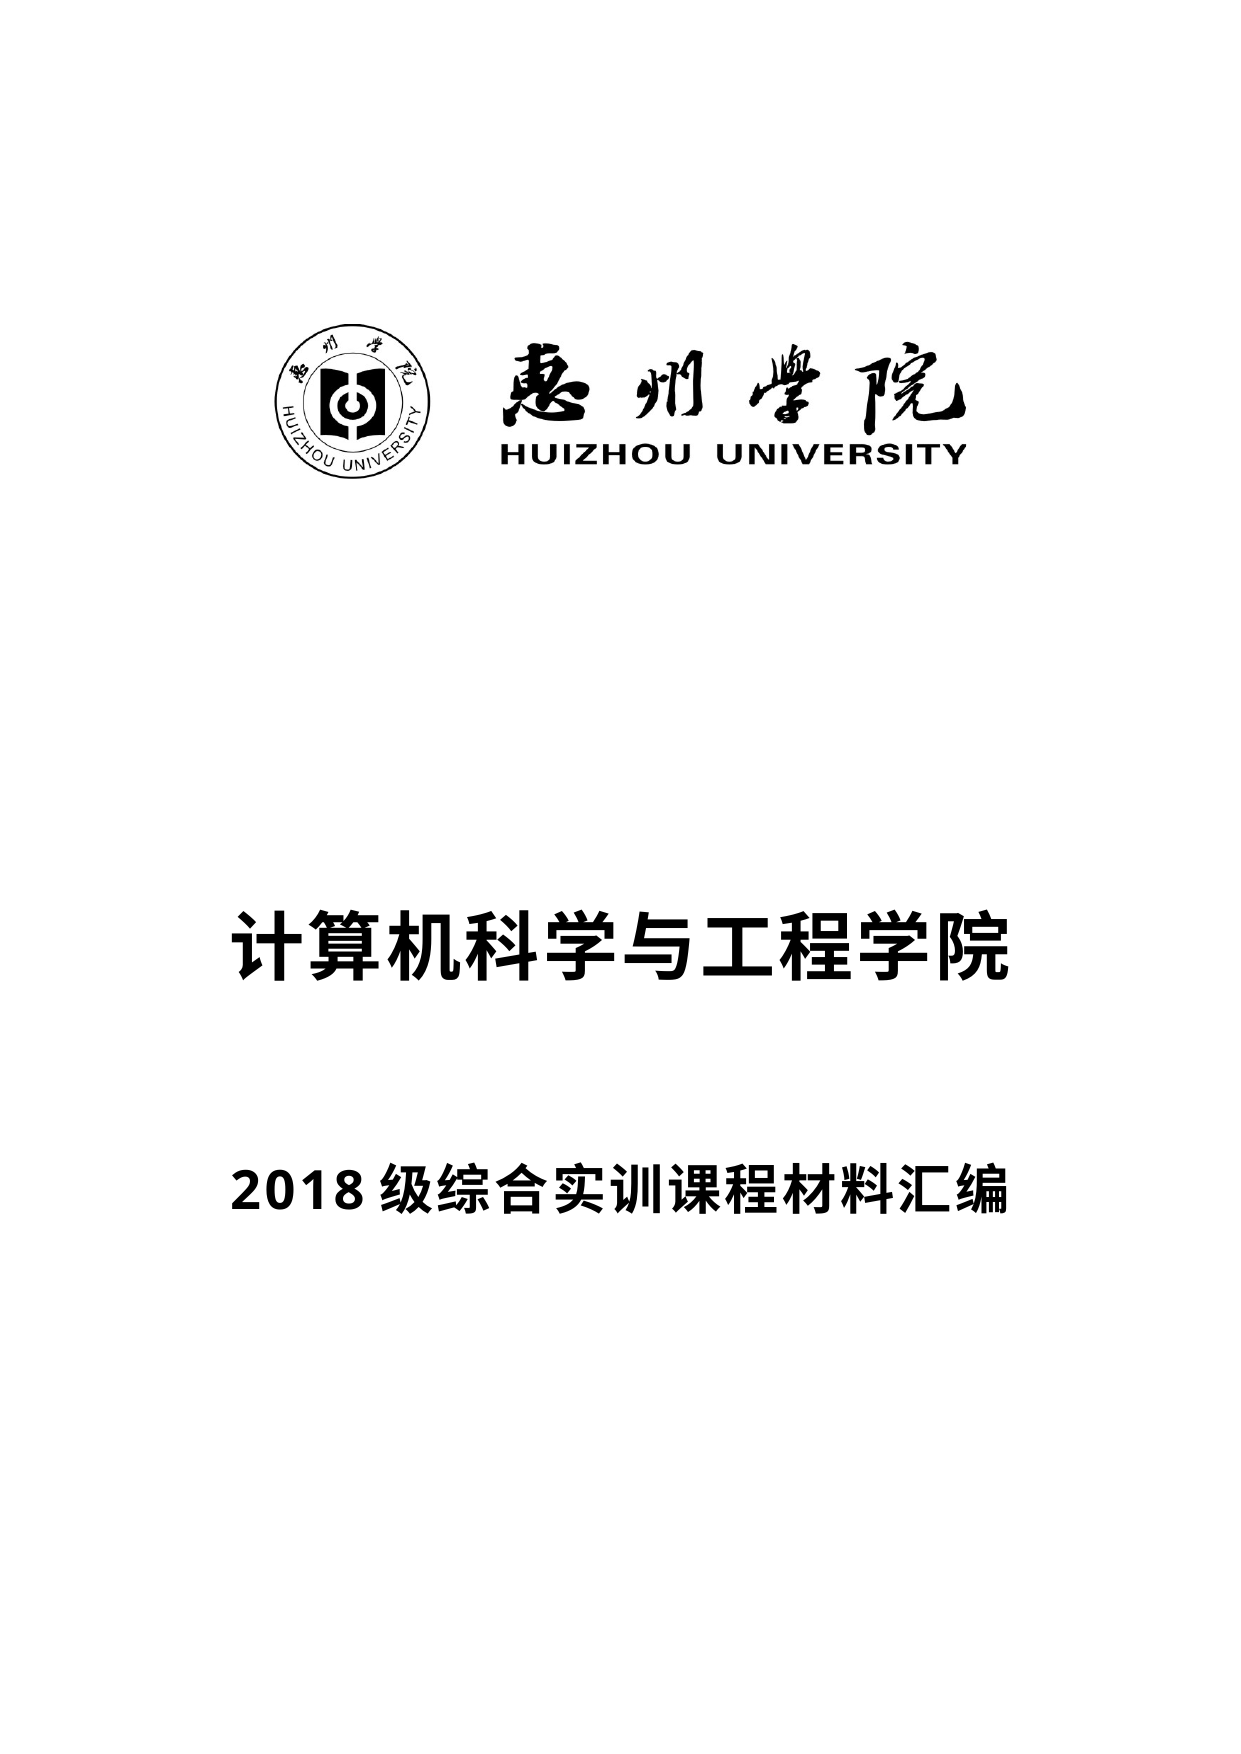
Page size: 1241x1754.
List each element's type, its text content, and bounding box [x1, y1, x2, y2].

text 2018级综合实训课程材料汇编 [187, 1137, 1053, 1234]
text 计算机科学与工程学院 [187, 877, 1053, 1007]
picture [274, 324, 967, 479]
